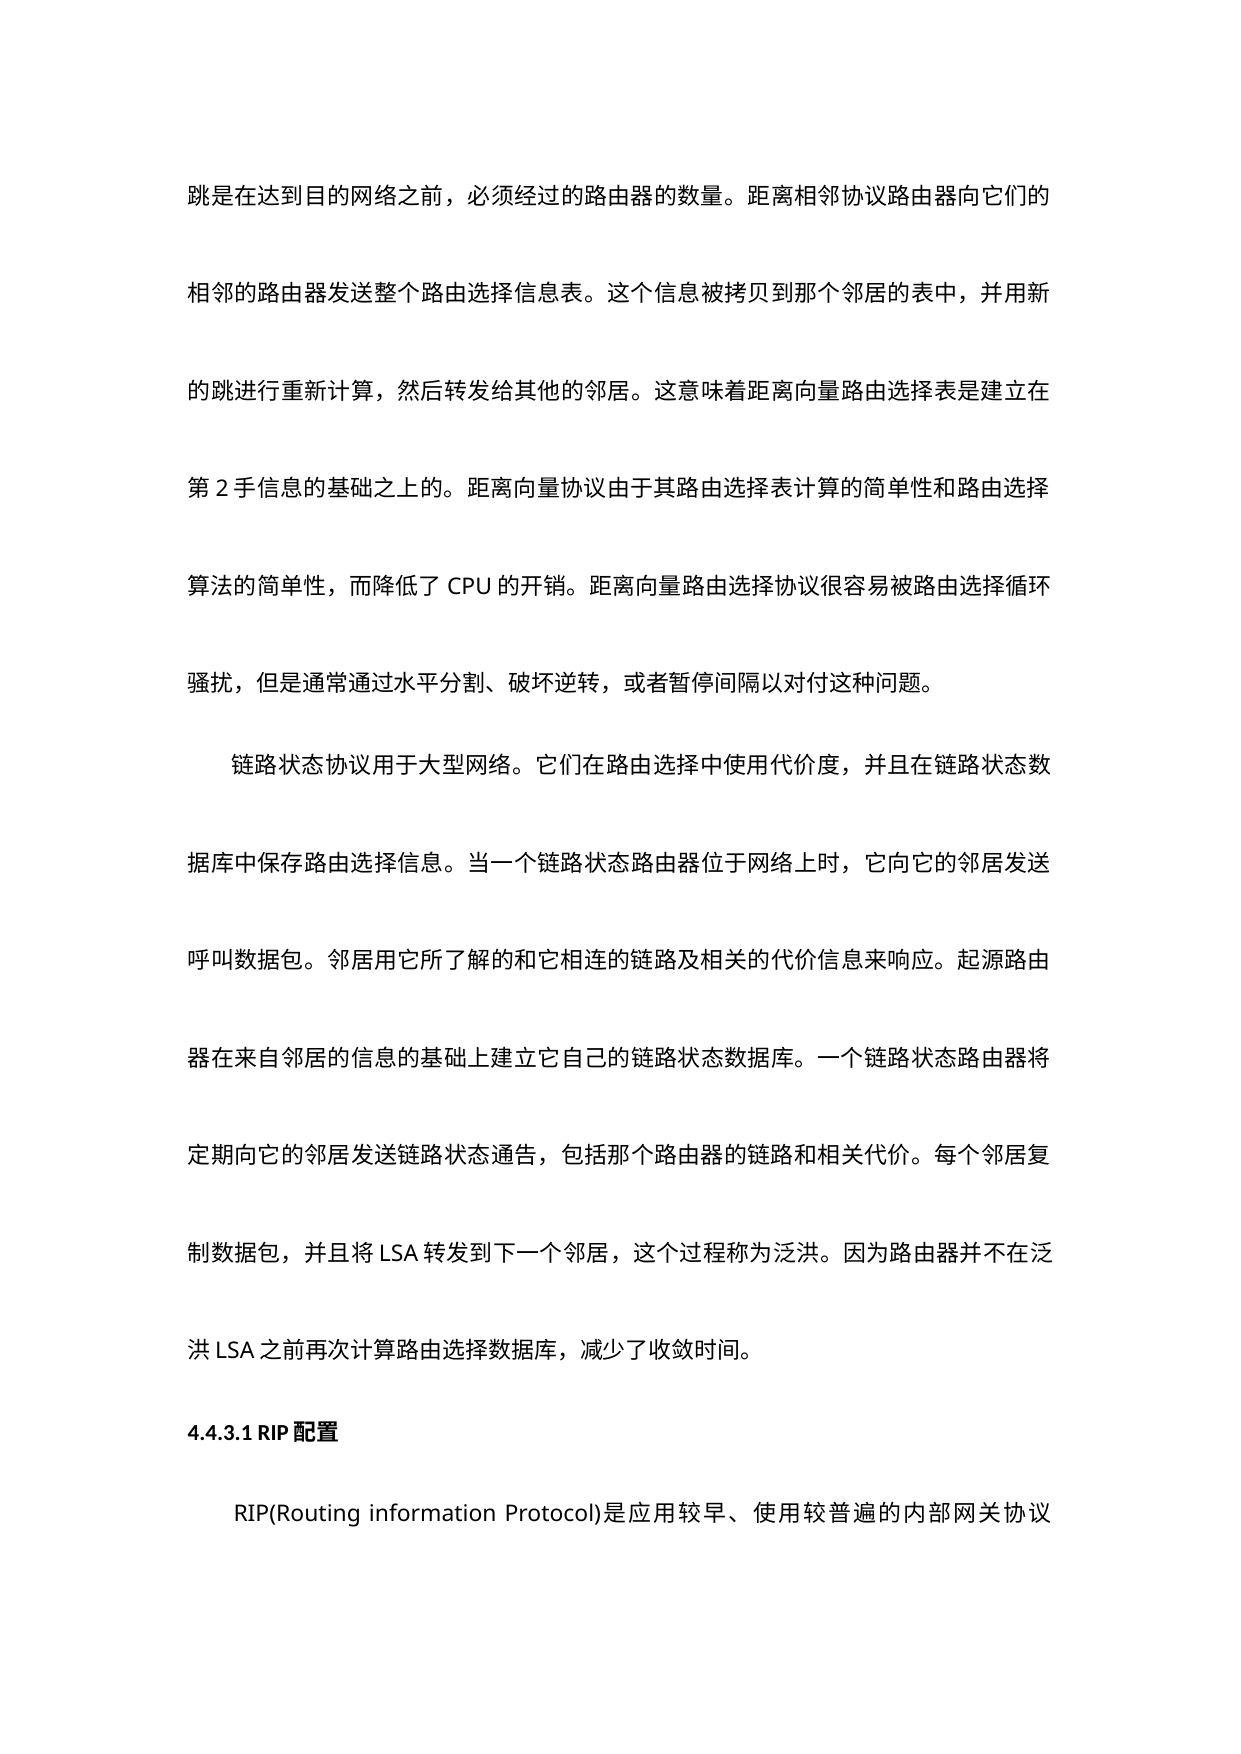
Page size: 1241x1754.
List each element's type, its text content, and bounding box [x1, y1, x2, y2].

text 4.4.3.1 RIP配置 [187, 1398, 1053, 1463]
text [187, 162, 1053, 714]
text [187, 1479, 1053, 1544]
